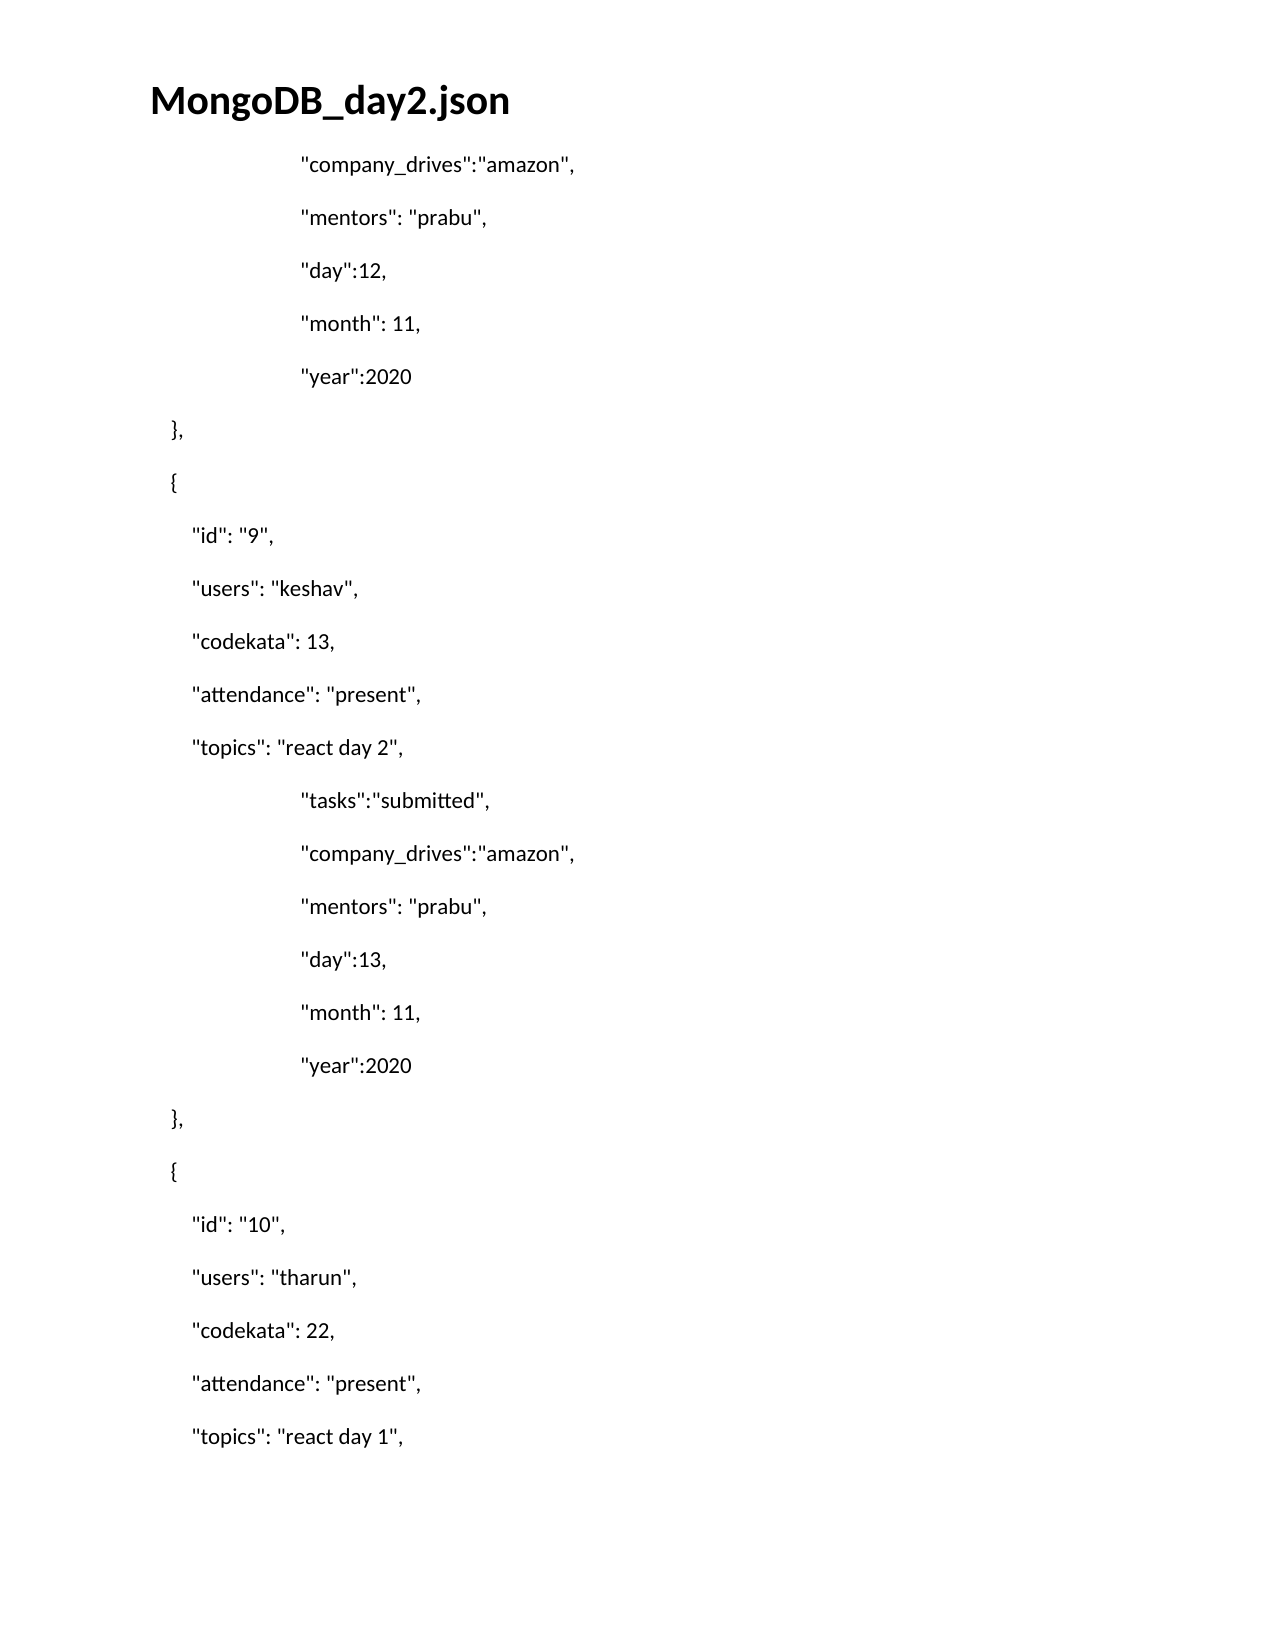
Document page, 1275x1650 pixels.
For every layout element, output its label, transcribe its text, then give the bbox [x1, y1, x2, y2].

text }, [150, 1104, 1125, 1132]
text "attendance": "present", [150, 1369, 1125, 1397]
text "users": "tharun", [150, 1263, 1125, 1291]
text "attendance": "present", [150, 680, 1125, 708]
text { [150, 1157, 1125, 1185]
text { [150, 468, 1125, 496]
text "year":2020 [150, 1051, 1125, 1079]
text "month": 11, [150, 309, 1125, 337]
text "day":13, [150, 945, 1125, 973]
text }, [150, 415, 1125, 443]
text "id": "9", [150, 521, 1125, 549]
text "topics": "react day 2", [150, 733, 1125, 761]
text "day":12, [150, 256, 1125, 284]
text "tasks":"submitted", [150, 786, 1125, 814]
text "year":2020 [150, 362, 1125, 390]
text "mentors": "prabu", [150, 203, 1125, 231]
text "topics": "react day 1", [150, 1422, 1125, 1451]
text "month": 11, [150, 998, 1125, 1026]
text "codekata": 13, [150, 627, 1125, 655]
text "company_drives":"amazon", [150, 150, 1125, 178]
text "users": "keshav", [150, 574, 1125, 602]
text "id": "10", [150, 1210, 1125, 1238]
text "codekata": 22, [150, 1316, 1125, 1344]
text "company_drives":"amazon", [150, 839, 1125, 867]
text "mentors": "prabu", [150, 892, 1125, 920]
